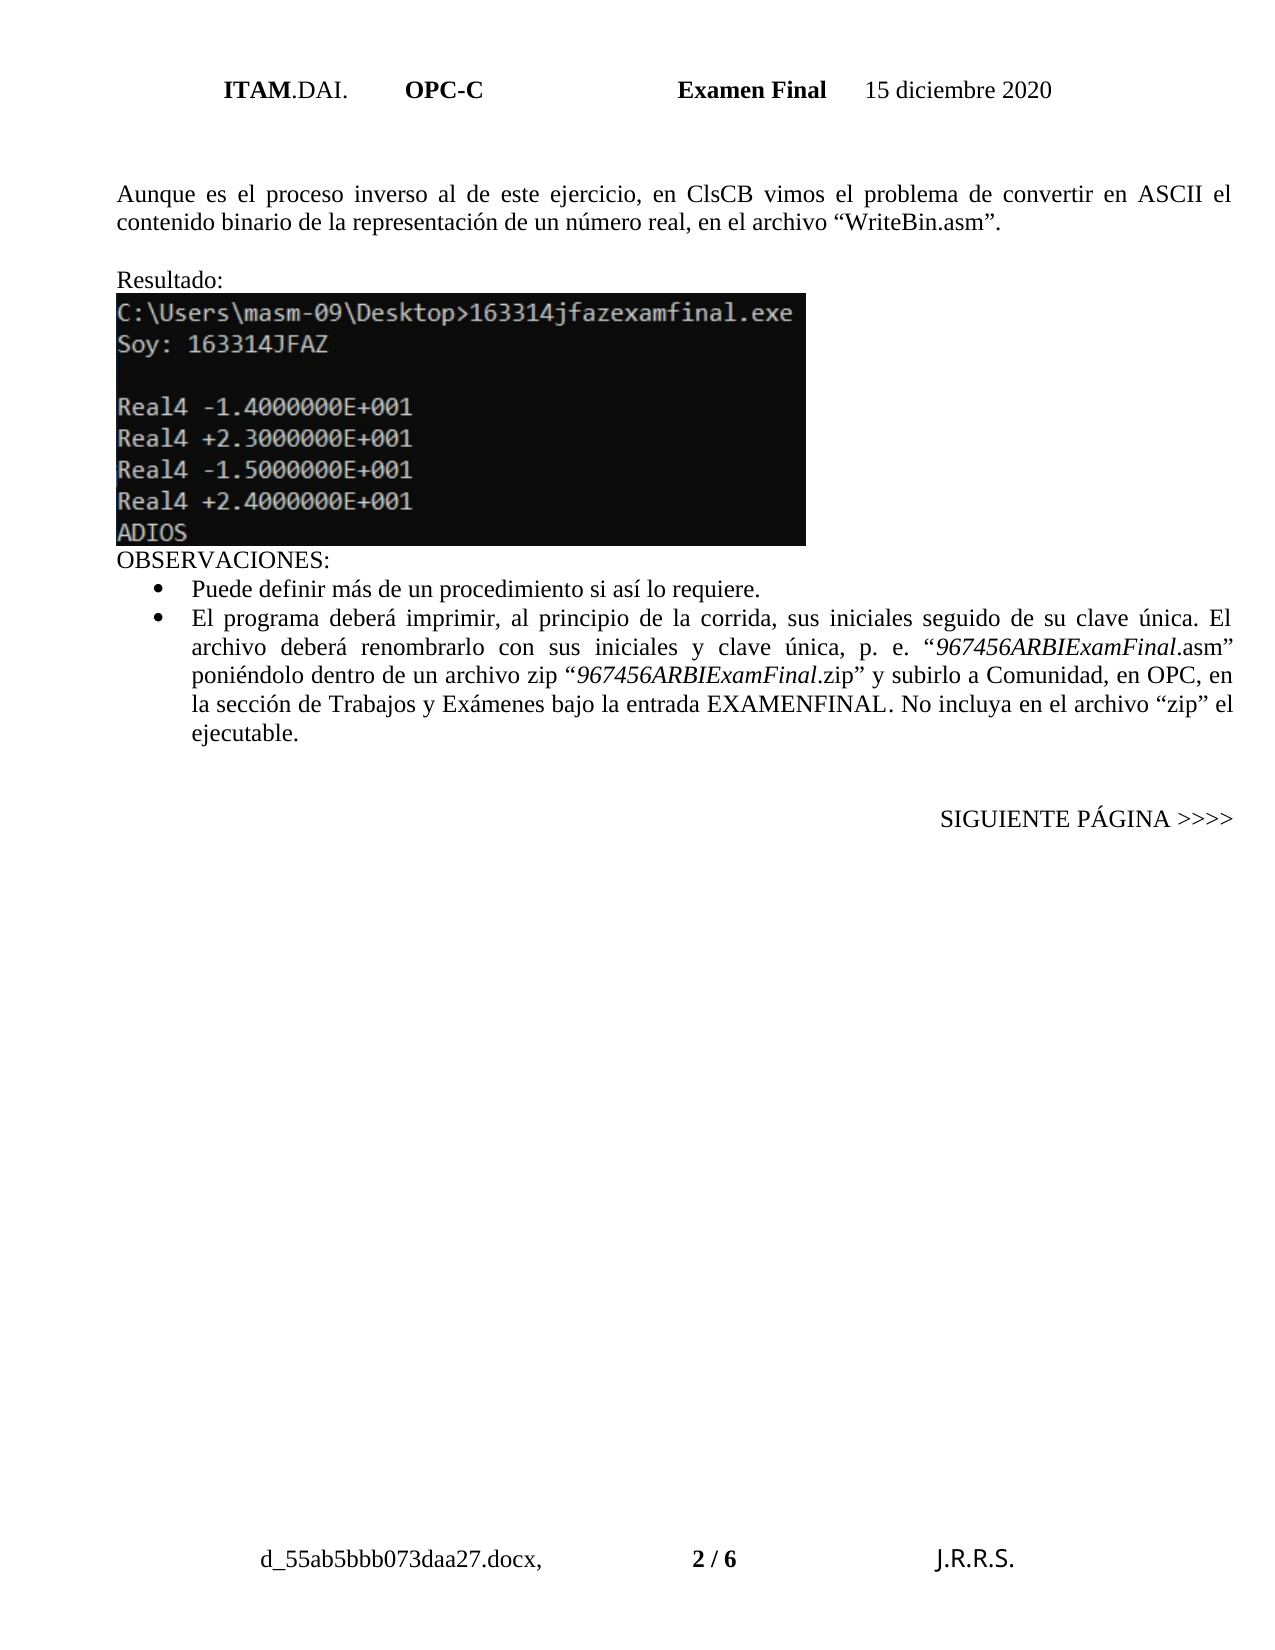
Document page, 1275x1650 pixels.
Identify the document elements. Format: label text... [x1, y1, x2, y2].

text Resultado: [116, 265, 1234, 294]
text SIGUIENTE PÁGINA >>>> [116, 804, 1234, 833]
list Puede definir más de un procedimiento si así lo requiere. [154, 574, 1234, 603]
list El programa deberá imprimir, al principio de la corrida, sus iniciales seguido de su clave única. El archivo deberá renombrarlo con sus iniciales y clave única, p. e. “967456ARBIExamFinal.asm” poniéndolo dentro de un archivo zip “967456ARBIExamFinal.zip” y subirlo a Comunidad, en OPC, en la sección de Trabajos y Exámenes bajo la entrada EXAMENFINAL. No incluya en el archivo “zip” el ejecutable. [154, 603, 1234, 747]
text Aunque es el proceso inverso al de este ejercicio, en ClsCB vimos el problema de convertir en ASCII el contenido binario de la representación de un número real, en el archivo “WriteBin.asm”. [116, 179, 1234, 236]
picture [116, 293, 806, 546]
text OBSERVACIONES: [116, 545, 1234, 574]
